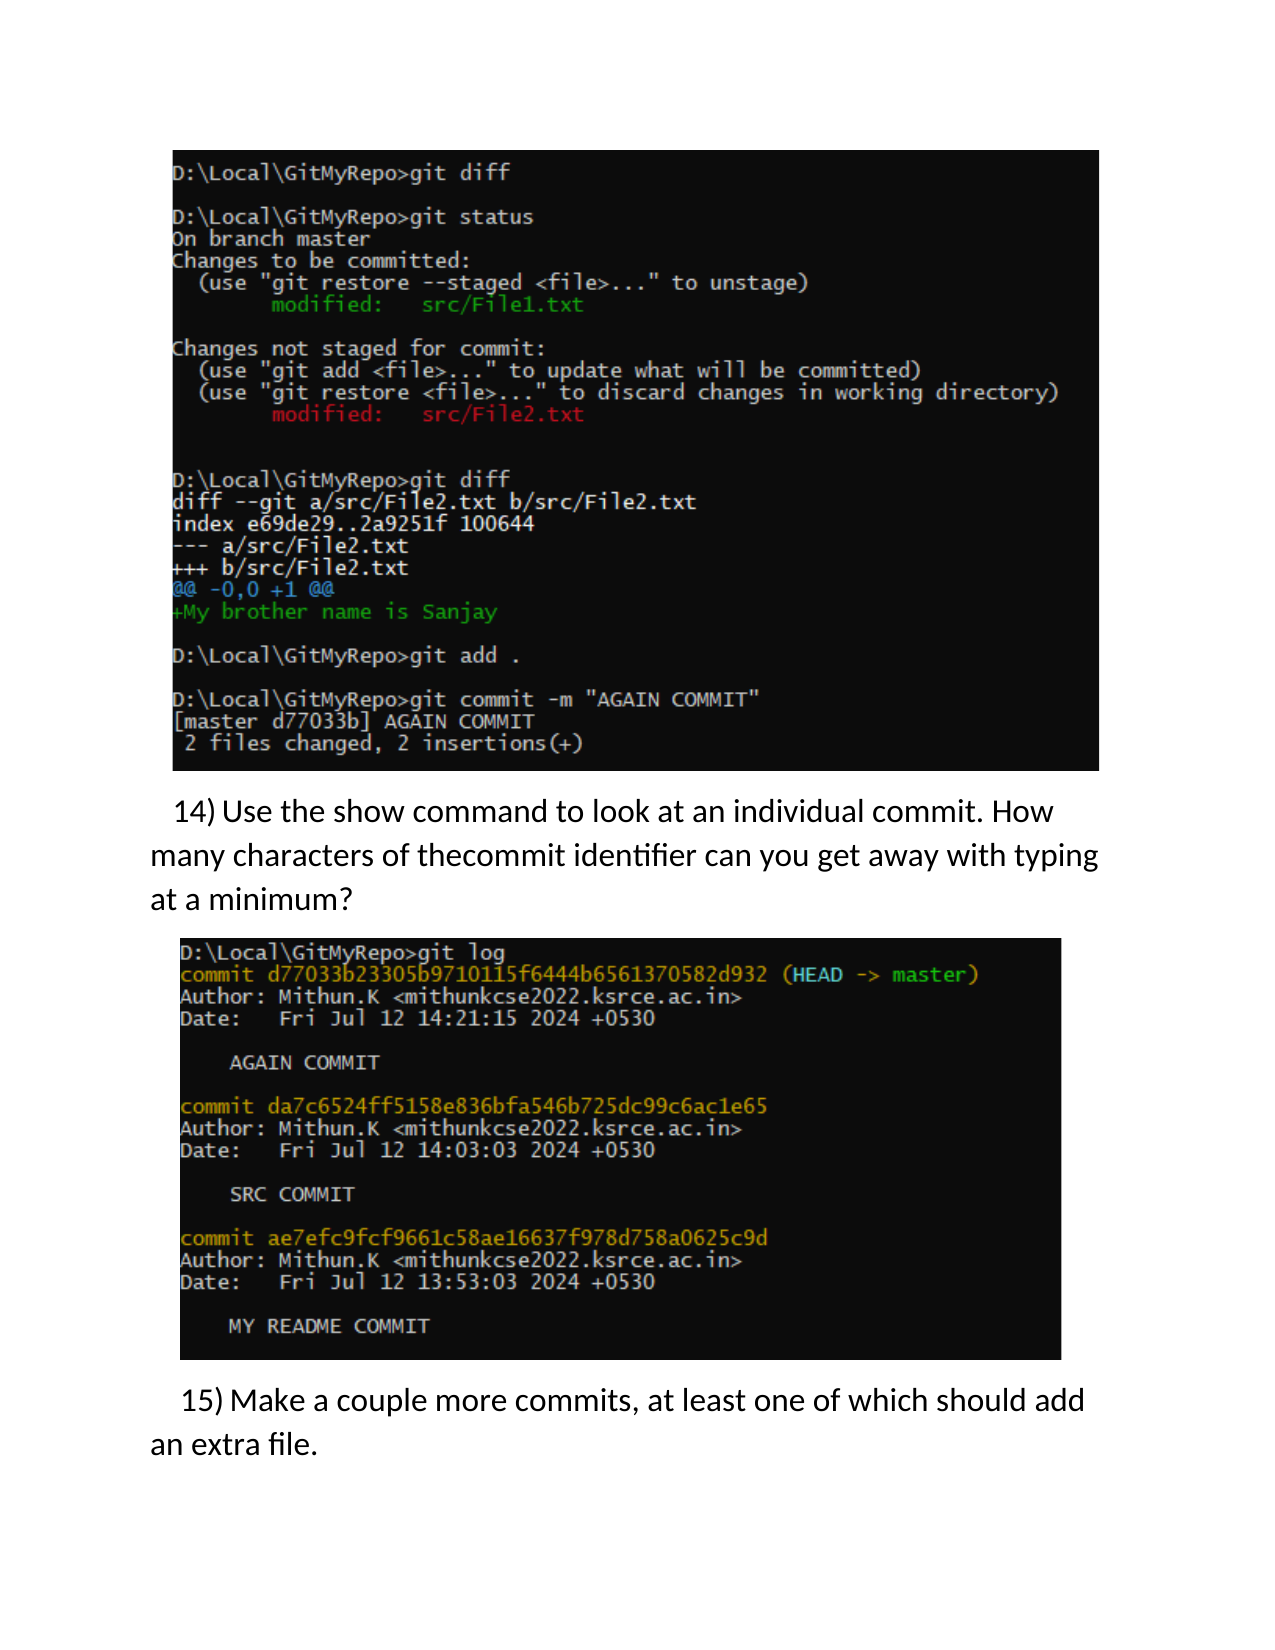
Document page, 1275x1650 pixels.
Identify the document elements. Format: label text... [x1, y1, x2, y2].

text 14) Use the show command to look at an individual commit. How many characters of thecommit identifier can you get away with typing at a minimum? [150, 790, 1125, 919]
picture [180, 938, 1062, 1360]
text 15) Make a couple more commits, at least one of which should add an extra file. [150, 1379, 1125, 1464]
picture [172, 150, 1100, 771]
